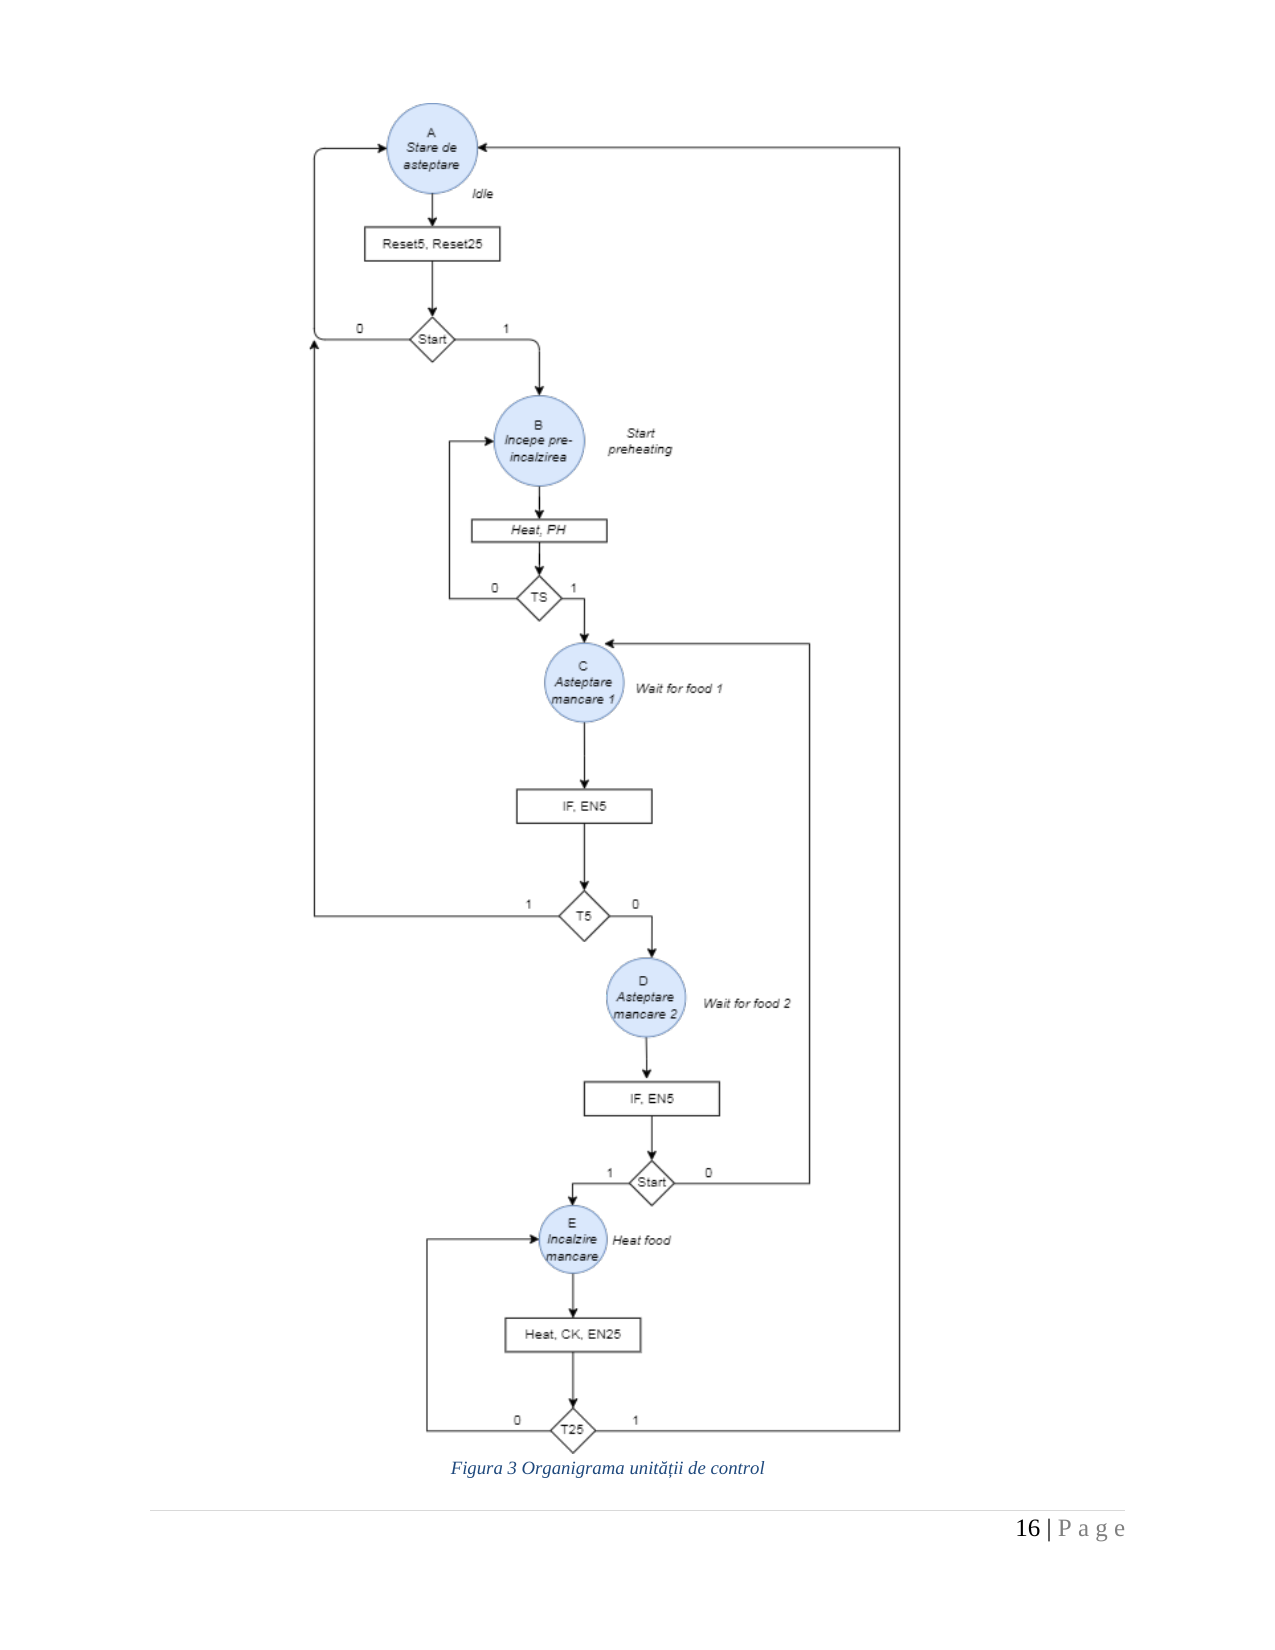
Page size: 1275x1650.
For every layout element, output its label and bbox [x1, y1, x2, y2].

picture [306, 103, 911, 1454]
